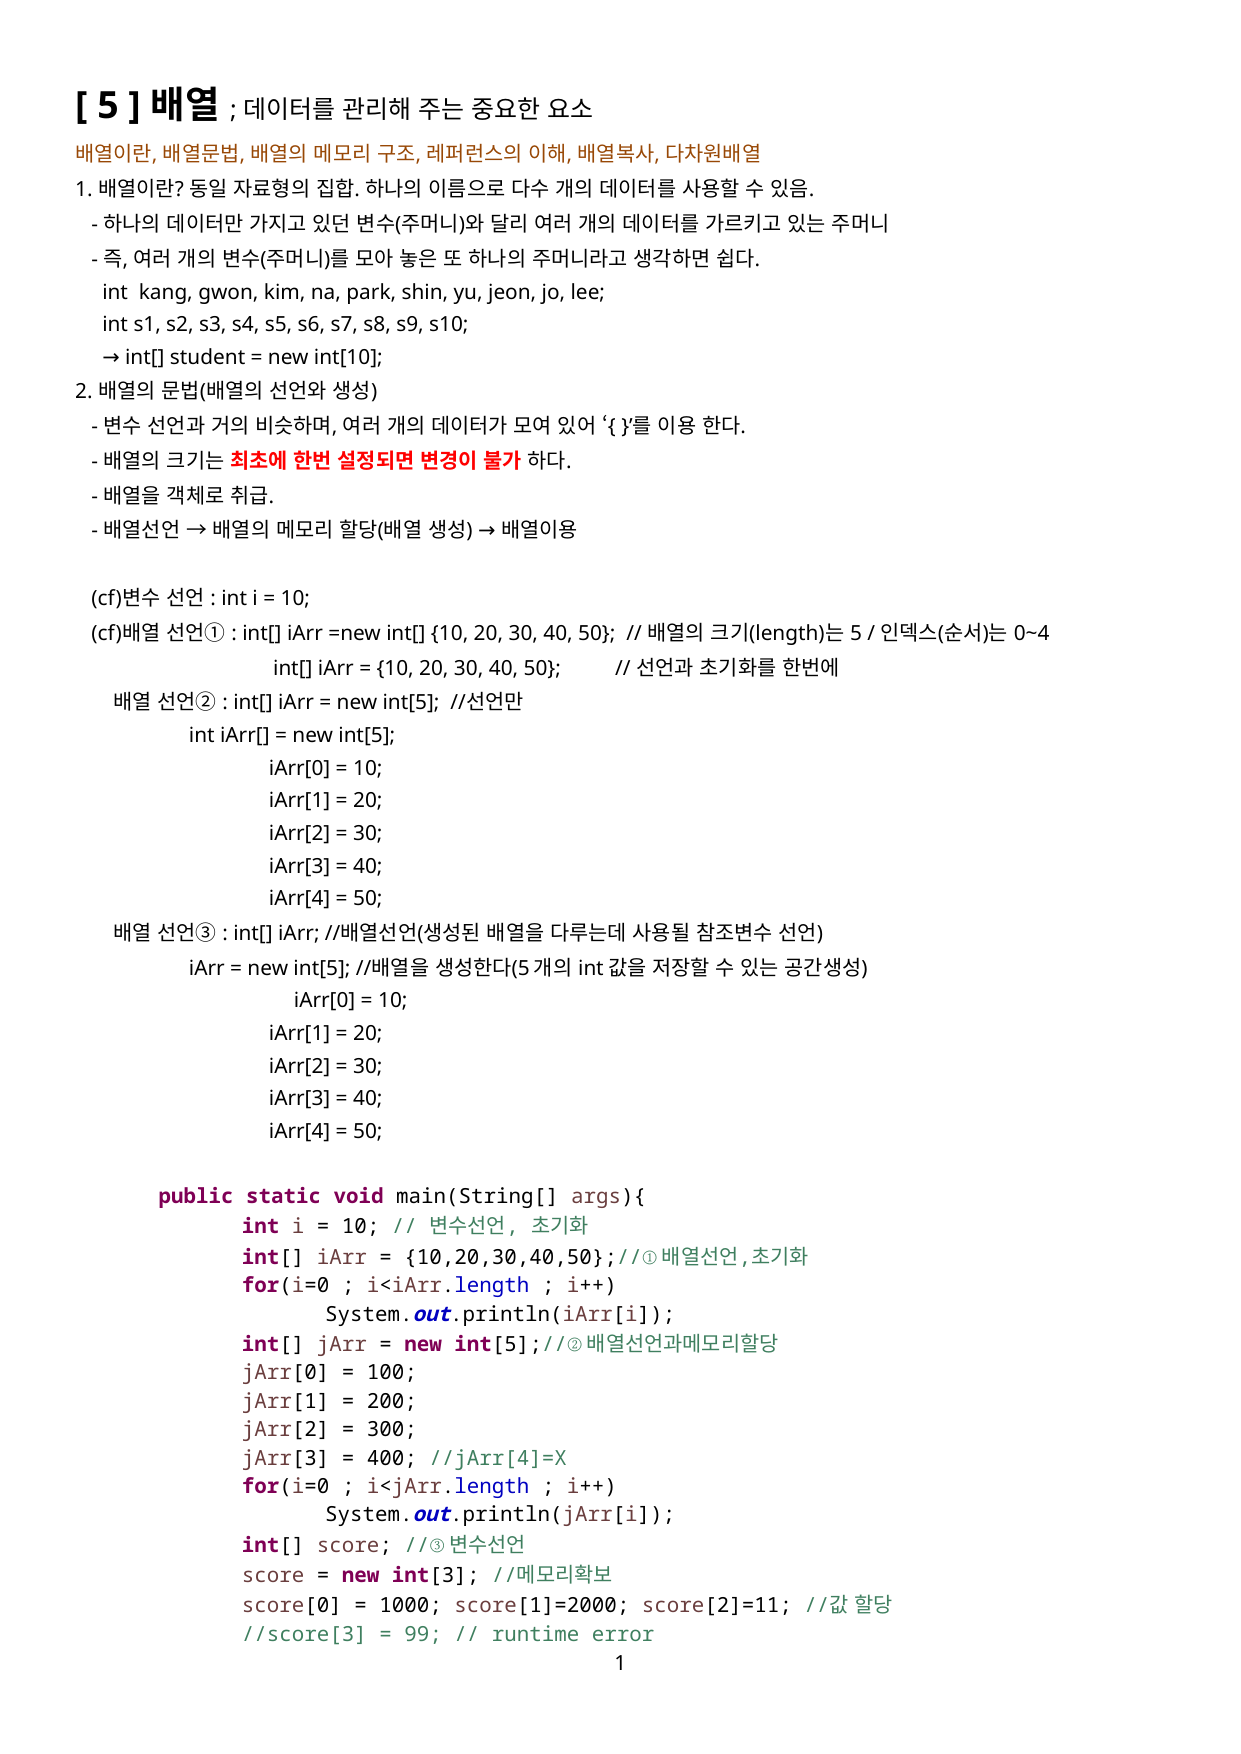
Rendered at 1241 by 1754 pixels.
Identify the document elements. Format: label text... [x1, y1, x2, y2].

text 배열 선언③ : int[] iArr; //배열선언(생성된 배열을 다루는데 사용될 참조변수 선언) [75, 916, 1165, 946]
text 2. 배열의 문법(배열의 선언와 생성) [75, 374, 1165, 405]
text int iArr[] = new int[5]; [75, 720, 1165, 749]
text int[] jArr = new int[5];//②배열선언과메모리할당 [75, 1327, 1165, 1357]
text - 배열의 크기는 최초에 한번 설정되면 변경이 불가 하다. [75, 444, 1165, 474]
text jArr[0] = 100; [75, 1357, 1165, 1386]
text public static void main(String[] args){ [75, 1181, 1165, 1209]
text for(i=0 ; i<jArr.length ; i++) [75, 1471, 1165, 1499]
text - 변수 선언과 거의 비슷하며, 여러 개의 데이터가 모여 있어 ‘{ }’를 이용 한다. [75, 409, 1165, 440]
text iArr[3] = 40; [75, 1083, 1165, 1112]
text System.out.println(jArr[i]); [75, 1499, 1165, 1528]
text iArr[4] = 50; [75, 1116, 1165, 1144]
text jArr[2] = 300; [75, 1414, 1165, 1443]
text int s1, s2, s3, s4, s5, s6, s7, s8, s9, s10; [75, 309, 1165, 338]
text iArr = new int[5]; //배열을 생성한다(5개의 int값을 저장할 수 있는 공간생성) [75, 951, 1165, 981]
text iArr[0] = 10; [242, 986, 1165, 1014]
text 1. 배열이란? 동일 자료형의 집합. 하나의 이름으로 다수 개의 데이터를 사용할 수 있음. [75, 172, 1165, 203]
text iArr[3] = 40; [75, 851, 1165, 879]
text - 배열을 객체로 취급. [75, 479, 1165, 509]
text int i = 10; // 변수선언, 초기화 [75, 1209, 1165, 1240]
text iArr[2] = 30; [75, 818, 1165, 847]
text System.out.println(iArr[i]); [75, 1299, 1165, 1327]
text (cf)배열 선언① : int[] iArr =new int[] {10, 20, 30, 40, 50}; // 배열의 크기(length)는 5 / 인덱스(순서)는 0~4 [75, 616, 1165, 646]
text 배열이란, 배열문법, 배열의 메모리 구조, 레퍼런스의 이해, 배열복사, 다차원배열 [75, 138, 1165, 168]
text iArr[0] = 10; [75, 753, 1165, 781]
text → int[] student = new int[10]; [75, 342, 1165, 370]
text int[] iArr = {10, 20, 30, 40, 50}; // 선언과 초기화를 한번에 [242, 651, 1165, 681]
text iArr[1] = 20; [75, 1018, 1165, 1047]
text - 하나의 데이터만 가지고 있던 변수(주머니)와 달리 여러 개의 데이터를 가르키고 있는 주머니 [75, 207, 1165, 237]
text score[0] = 1000; score[1]=2000; score[2]=11; //값 할당 [75, 1589, 1165, 1619]
text //score[3] = 99; // runtime error [75, 1619, 1165, 1647]
text iArr[4] = 50; [75, 883, 1165, 912]
text int[] score; //③변수선언 [75, 1528, 1165, 1558]
text jArr[1] = 200; [75, 1386, 1165, 1414]
text - 즉, 여러 개의 변수(주머니)를 모아 놓은 또 하나의 주머니라고 생각하면 쉽다. [75, 242, 1165, 272]
text iArr[2] = 30; [75, 1051, 1165, 1079]
text int[] iArr = {10,20,30,40,50};//①배열선언,초기화 [75, 1240, 1165, 1270]
text int kang, gwon, kim, na, park, shin, yu, jeon, jo, lee; [75, 277, 1165, 305]
text (cf)변수 선언 : int i = 10; [75, 581, 1165, 611]
text score = new int[3]; //메모리확보 [75, 1558, 1165, 1589]
text 배열 선언② : int[] iArr = new int[5]; //선언만 [75, 686, 1165, 716]
text [ 5 ] 배열 ; 데이터를 관리해 주는 중요한 요소 [75, 75, 1165, 129]
text - 배열선언 → 배열의 메모리 할당(배열 생성) → 배열이용 [75, 514, 1165, 544]
text for(i=0 ; i<iArr.length ; i++) [75, 1270, 1165, 1299]
text iArr[1] = 20; [75, 786, 1165, 814]
text jArr[3] = 400; //jArr[4]=X [75, 1443, 1165, 1471]
